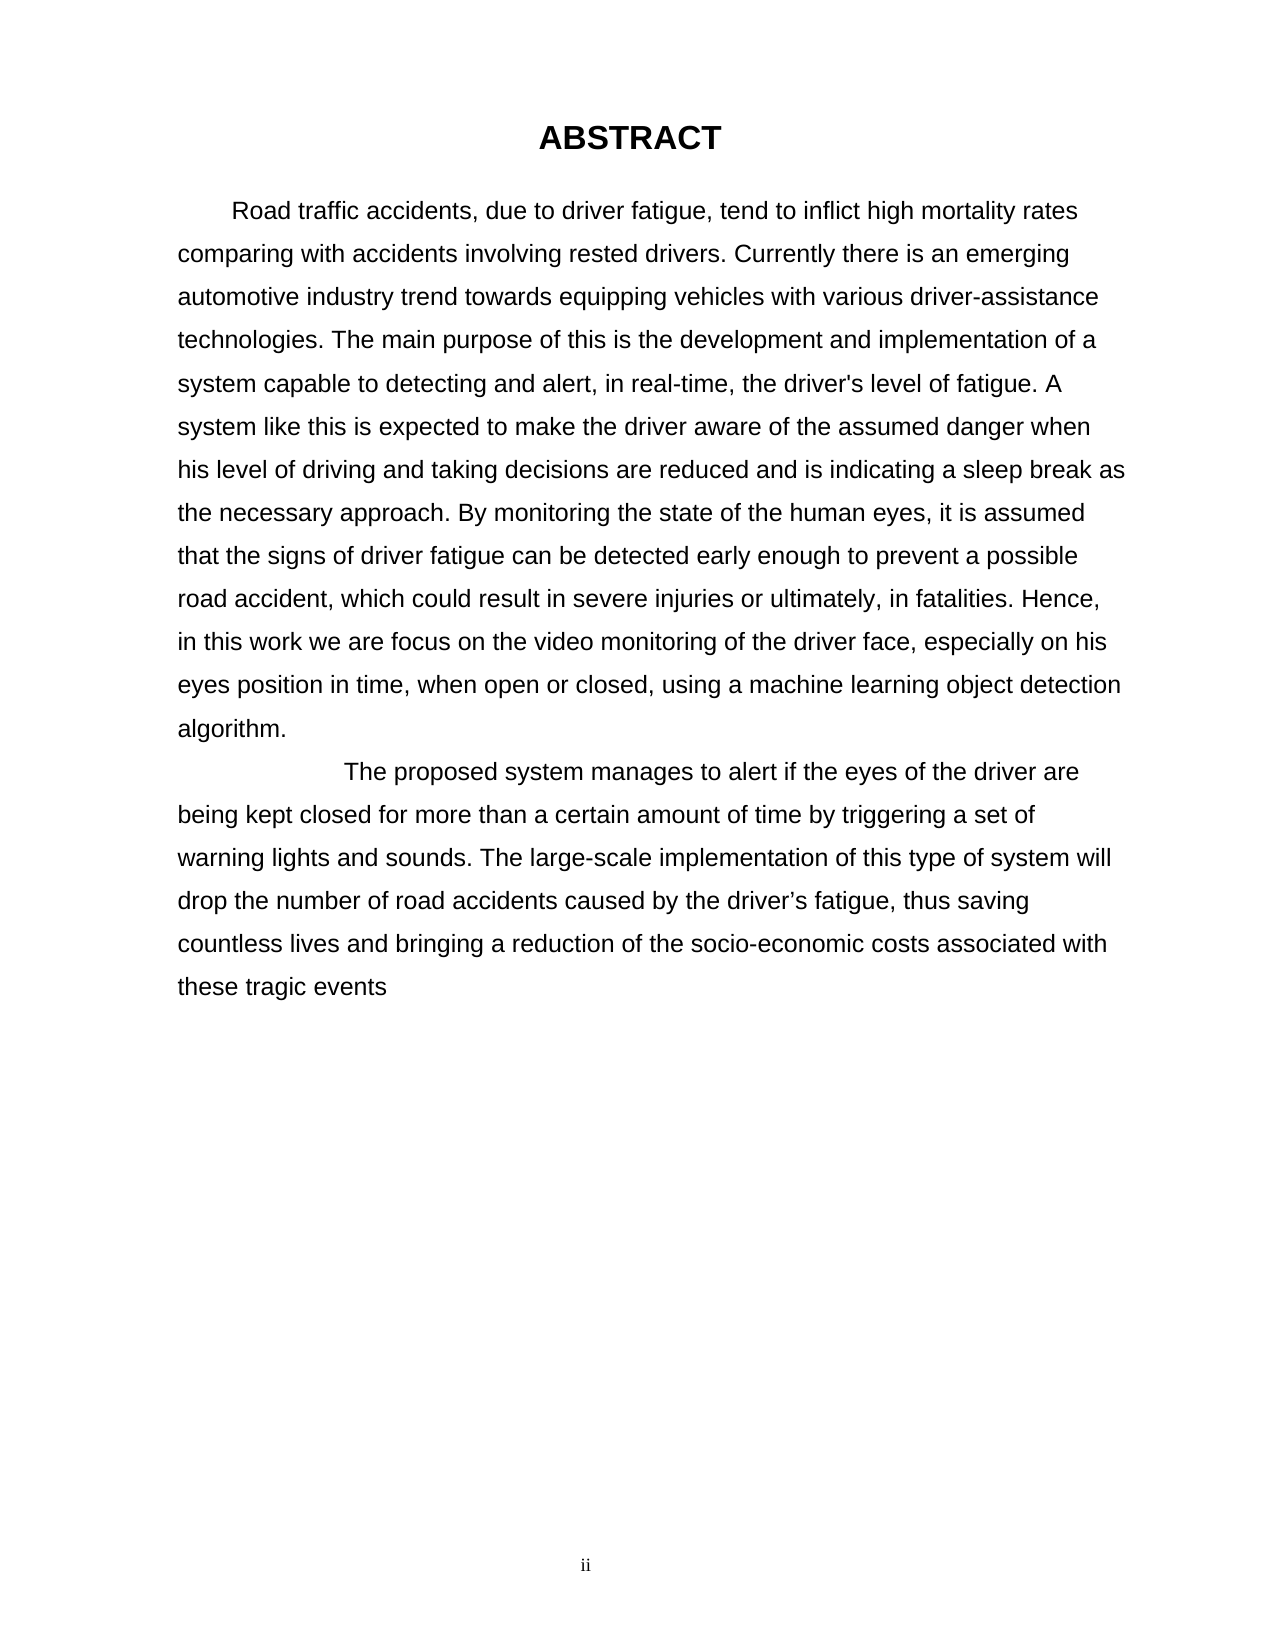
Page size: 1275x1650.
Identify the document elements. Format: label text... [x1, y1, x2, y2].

text Road traffic accidents, due to driver fatigue, tend to inflict high mortality rates comparing with accidents involving rested drivers. Currently there is an emerging automotive industry trend towards equipping vehicles with various driver-assistance technologies. The main purpose of this is the development and implementation of a system capable to detecting and alert, in real-time, the driver's level of fatigue. A system like this is expected to make the driver aware of the assumed danger when his level of driving and taking decisions are reduced and is indicating a sleep break as the necessary approach. By monitoring the state of the human eyes, it is assumed that the signs of driver fatigue can be detected early enough to prevent a possible road accident, which could result in severe injuries or ultimately, in fatalities. Hence, in this work we are focus on the video monitoring of the driver face, especially on his eyes position in time, when open or closed, using a machine learning object detection algorithm. [177, 196, 1127, 742]
text The proposed system manages to alert if the eyes of the driver are being kept closed for more than a certain amount of time by triggering a set of warning lights and sounds. The large-scale implementation of this type of system will drop the number of road accidents caused by the driver’s fatigue, thus saving countless lives and bringing a reduction of the socio-economic costs associated with these tragic events [177, 757, 1127, 1001]
text ABSTRACT [177, 118, 1127, 157]
